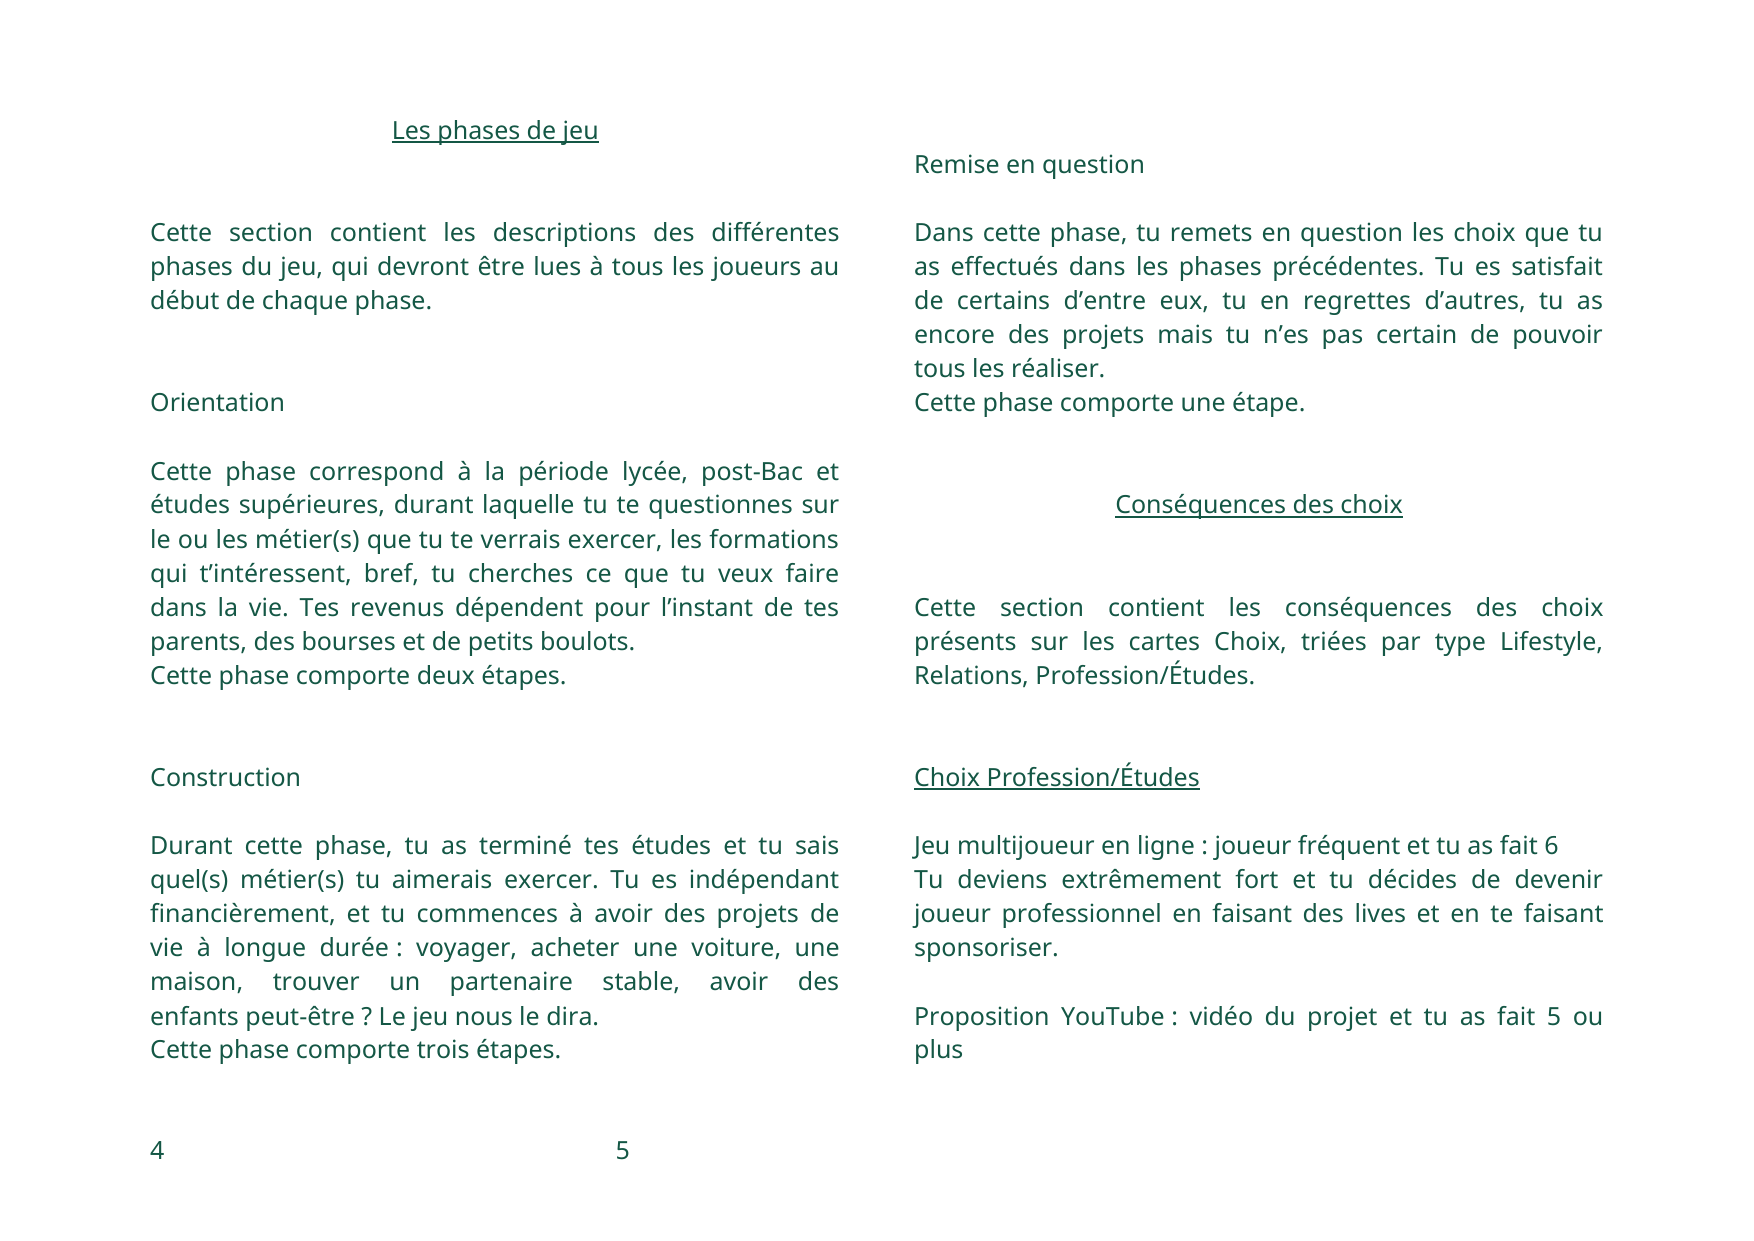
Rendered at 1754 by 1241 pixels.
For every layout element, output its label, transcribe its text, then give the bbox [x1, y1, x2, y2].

text Choix Profession/Études [914, 760, 1604, 794]
text Cette phase comporte deux étapes. [150, 657, 840, 692]
text Construction [150, 760, 840, 794]
text Dans cette phase, tu remets en question les choix que tu as effectués dans les phases précédentes. Tu es satisfait de certains d’entre eux, tu en regrettes d’autres, tu as encore des projets mais tu n’es pas certain de pouvoir tous les réaliser. [914, 215, 1604, 385]
text Cette section contient les conséquences des choix présents sur les cartes Choix, triées par type Lifestyle, Relations, Profession/Études. [914, 589, 1604, 692]
text Durant cette phase, tu as terminé tes études et tu sais quel(s) métier(s) tu aimerais exercer. Tu es indépendant financièrement, et tu commences à avoir des projets de vie à longue durée : voyager, acheter une voiture, une maison, trouver un partenaire stable, avoir des enfants peut-être ? Le jeu nous le dira. [150, 828, 840, 1032]
text Jeu multijoueur en ligne : joueur fréquent et tu as fait 6 [914, 828, 1604, 862]
text Cette section contient les descriptions des différentes phases du jeu, qui devront être lues à tous les joueurs au début de chaque phase. [150, 215, 840, 317]
text Proposition YouTube : vidéo du projet et tu as fait 5 ou plus [914, 998, 1604, 1066]
text Tu deviens extrêmement fort et tu décides de devenir joueur professionnel en faisant des lives et en te faisant sponsoriser. [914, 862, 1604, 964]
text Cette phase comporte une étape. [914, 385, 1604, 419]
text Conséquences des choix [914, 487, 1604, 521]
text Les phases de jeu [150, 112, 840, 147]
text Orientation [150, 385, 840, 419]
text Cette phase comporte trois étapes. [150, 1032, 840, 1066]
text Remise en question [914, 147, 1604, 181]
text Cette phase correspond à la période lycée, post-Bac et études supérieures, durant laquelle tu te questionnes sur le ou les métier(s) que tu te verrais exercer, les formations qui t’intéressent, bref, tu cherches ce que tu veux faire dans la vie. Tes revenus dépendent pour l’instant de tes parents, des bourses et de petits boulots. [150, 453, 840, 657]
